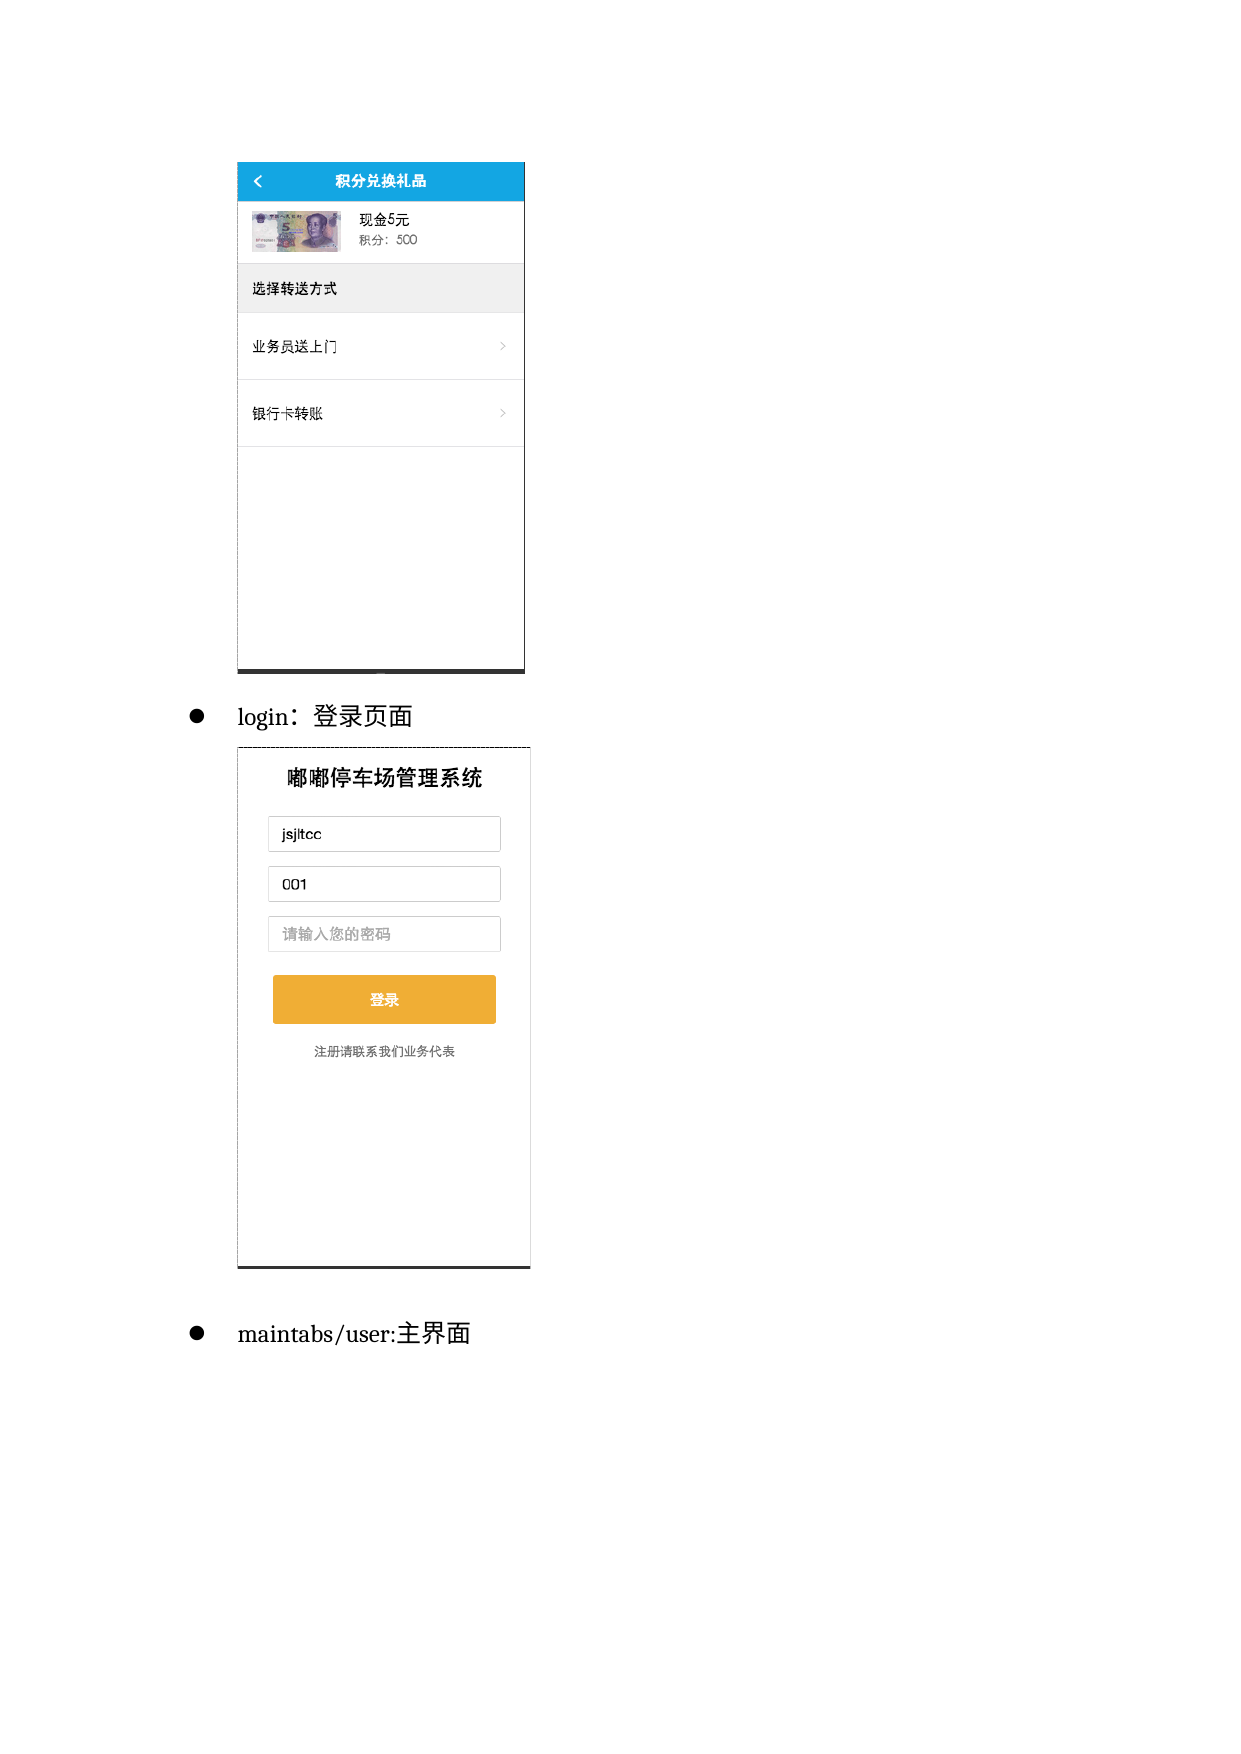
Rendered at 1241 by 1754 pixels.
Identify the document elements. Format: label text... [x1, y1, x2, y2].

picture [237, 162, 525, 674]
list maintabs/user:主界面 [187, 1299, 1053, 1364]
picture [237, 747, 531, 1269]
